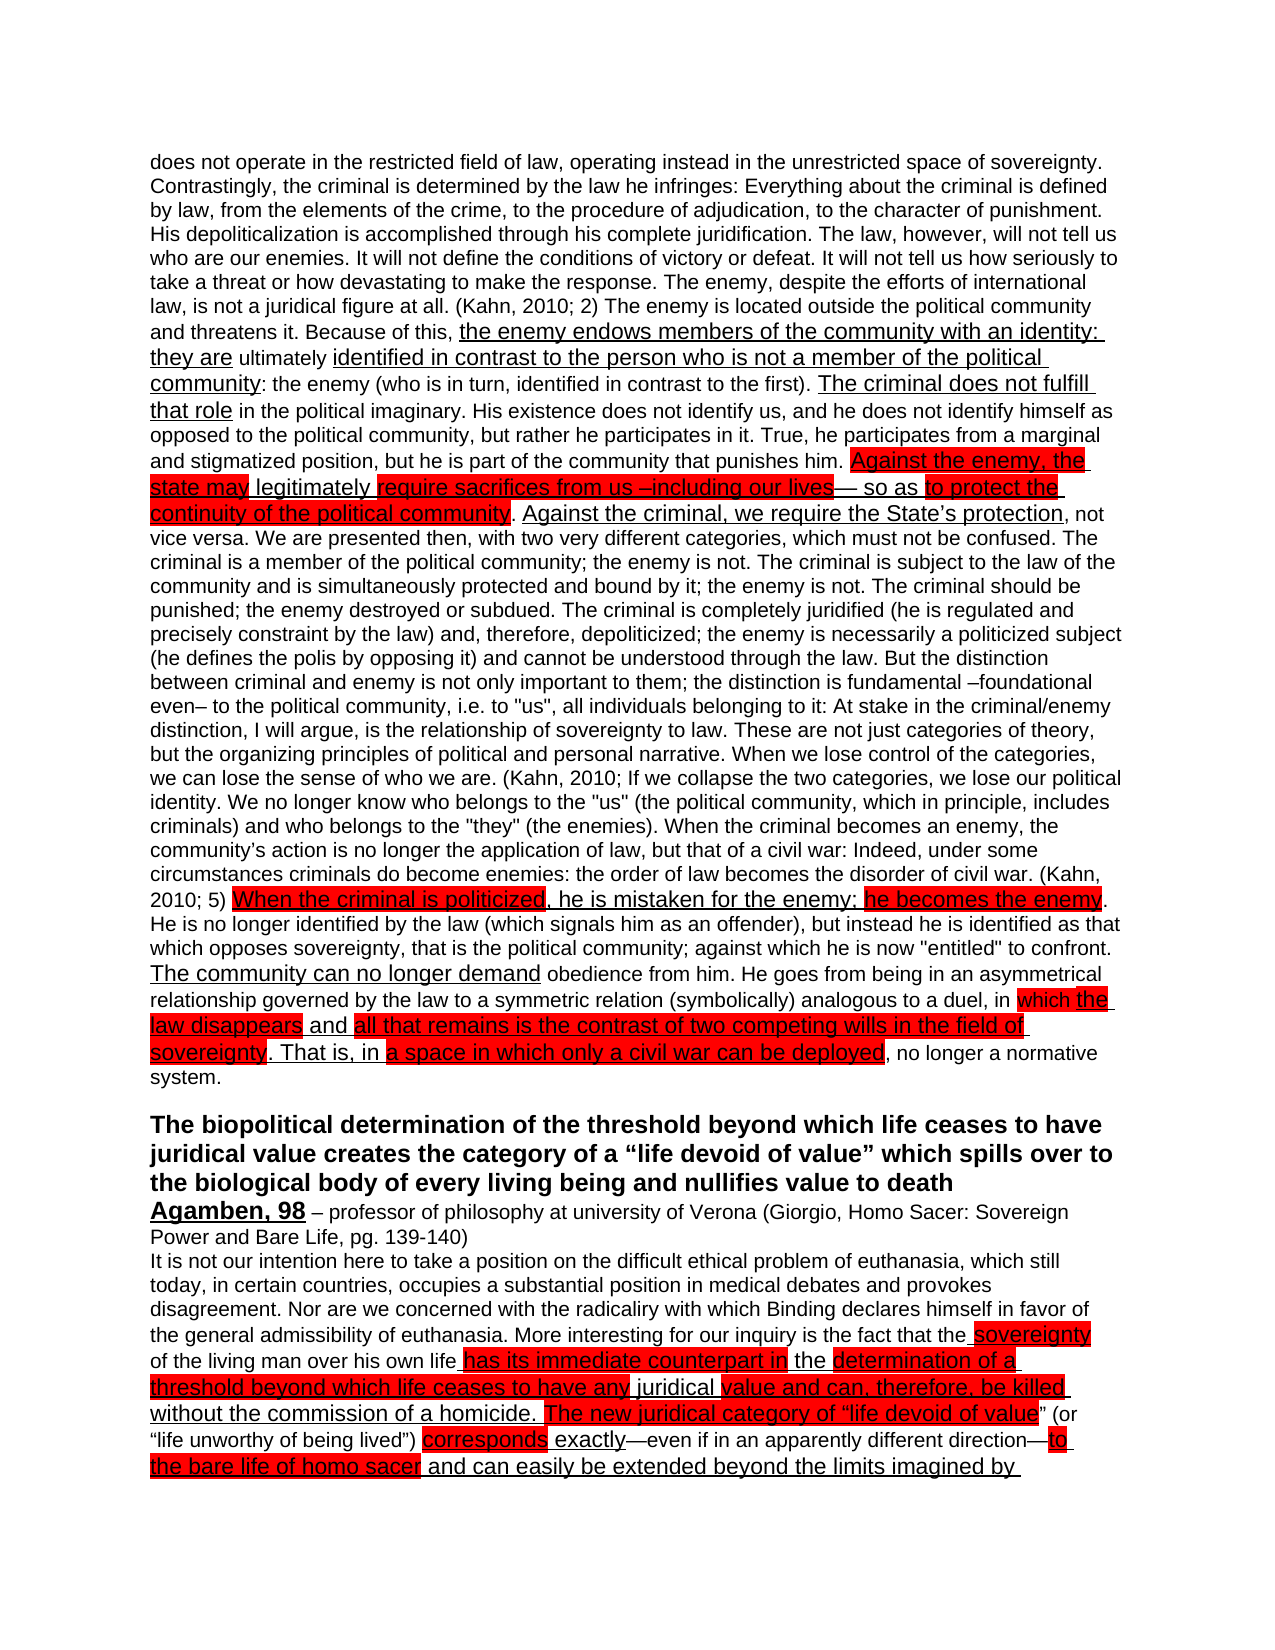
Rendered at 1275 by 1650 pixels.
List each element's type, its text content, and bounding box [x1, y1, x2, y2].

text Agamben, 98 – professor of philosophy at university of Verona (Giorgio, Homo Sacer: Sovereign Power and Bare Life, pg. 139-140) [150, 1196, 1125, 1249]
subtitle The biopolitical determination of the threshold beyond which life ceases to have juridical value creates the category of a “life devoid of value” which spills over to the biological body of every living being and nullifies value to death [150, 1110, 1125, 1196]
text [150, 150, 1125, 1089]
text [150, 1249, 1095, 1479]
